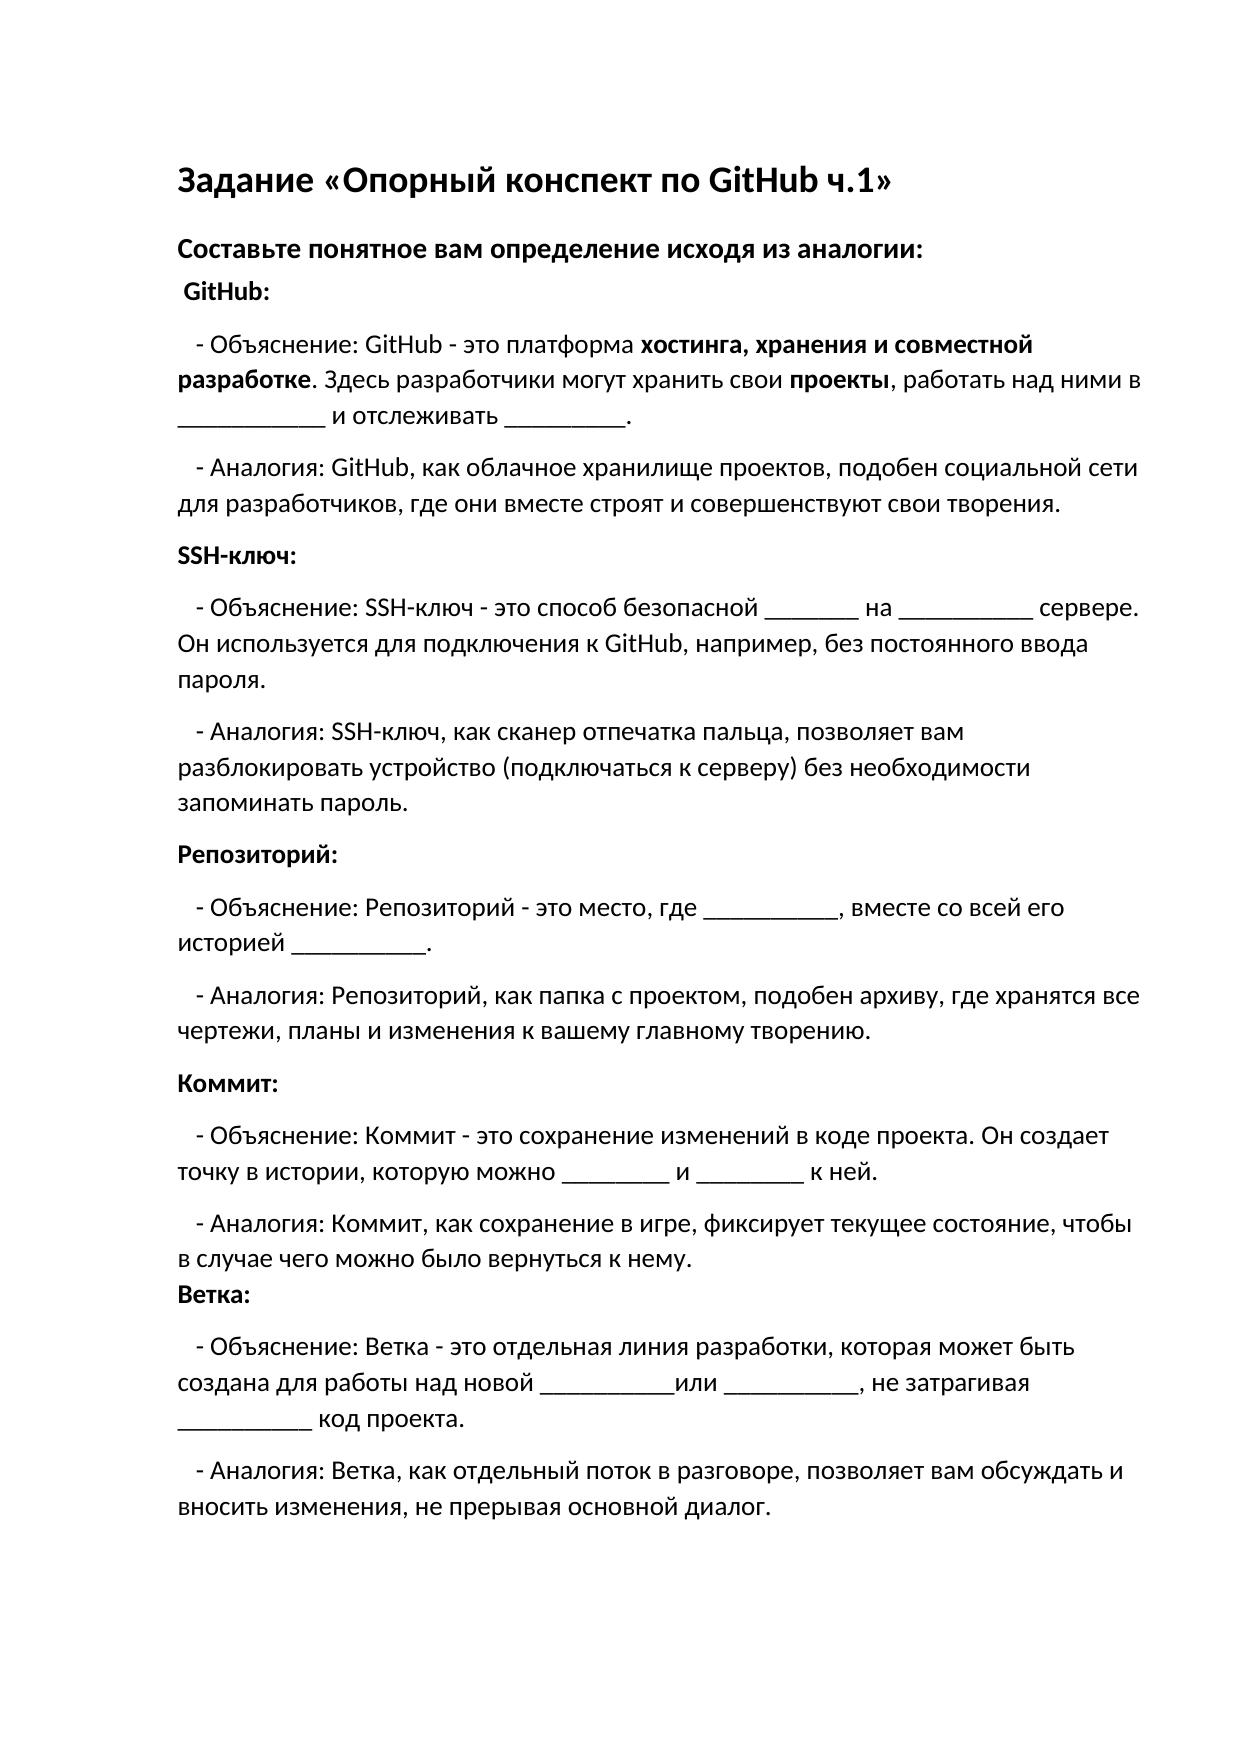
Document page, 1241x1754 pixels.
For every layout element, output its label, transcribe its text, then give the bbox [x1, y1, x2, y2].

text - Объяснение: SSH-ключ - это способ безопасной _______ на __________ сервере. Он используется для подключения к GitHub, например, без постоянного ввода пароля. [177, 591, 1152, 695]
text SSH-ключ: [177, 538, 1152, 571]
text - Аналогия: GitHub, как облачное хранилище проектов, подобен социальной сети для разработчиков, где они вместе строят и совершенствуют свои творения. [177, 450, 1152, 519]
subtitle Составьте понятное вам определение исходя из аналогии: [177, 231, 1152, 266]
text - Объяснение: GitHub - это платформа хостинга, хранения и совместной разработке. Здесь разработчики могут хранить свои проекты, работать над ними в ___________ и отслеживать _________. [177, 327, 1152, 431]
text - Аналогия: Ветка, как отдельный поток в разговоре, позволяет вам обсуждать и вносить изменения, не прерывая основной диалог. [177, 1453, 1152, 1557]
text - Объяснение: Репозиторий - это место, где __________, вместе со всей его историей __________. [177, 890, 1152, 959]
text Репозиторий: [177, 838, 1152, 871]
subtitle Задание «Опорный конспект по GitHub ч.1» [177, 156, 1152, 201]
text - Аналогия: Репозиторий, как папка с проектом, подобен архиву, где хранятся все чертежи, планы и изменения к вашему главному творению. [177, 978, 1152, 1047]
text - Аналогия: SSH-ключ, как сканер отпечатка пальца, позволяет вам разблокировать устройство (подключаться к серверу) без необходимости запоминать пароль. [177, 714, 1152, 818]
text GitHub: [177, 274, 1152, 308]
text Коммит: [177, 1066, 1152, 1099]
text - Аналогия: Коммит, как сохранение в игре, фиксирует текущее состояние, чтобы в случае чего можно было вернуться к нему. Ветка: [177, 1206, 1152, 1310]
text - Объяснение: Коммит - это сохранение изменений в коде проекта. Он создает точку в истории, которую можно ________ и ________ к ней. [177, 1118, 1152, 1187]
text - Объяснение: Ветка - это отдельная линия разработки, которая может быть создана для работы над новой __________или __________, не затрагивая __________ код проекта. [177, 1329, 1152, 1434]
